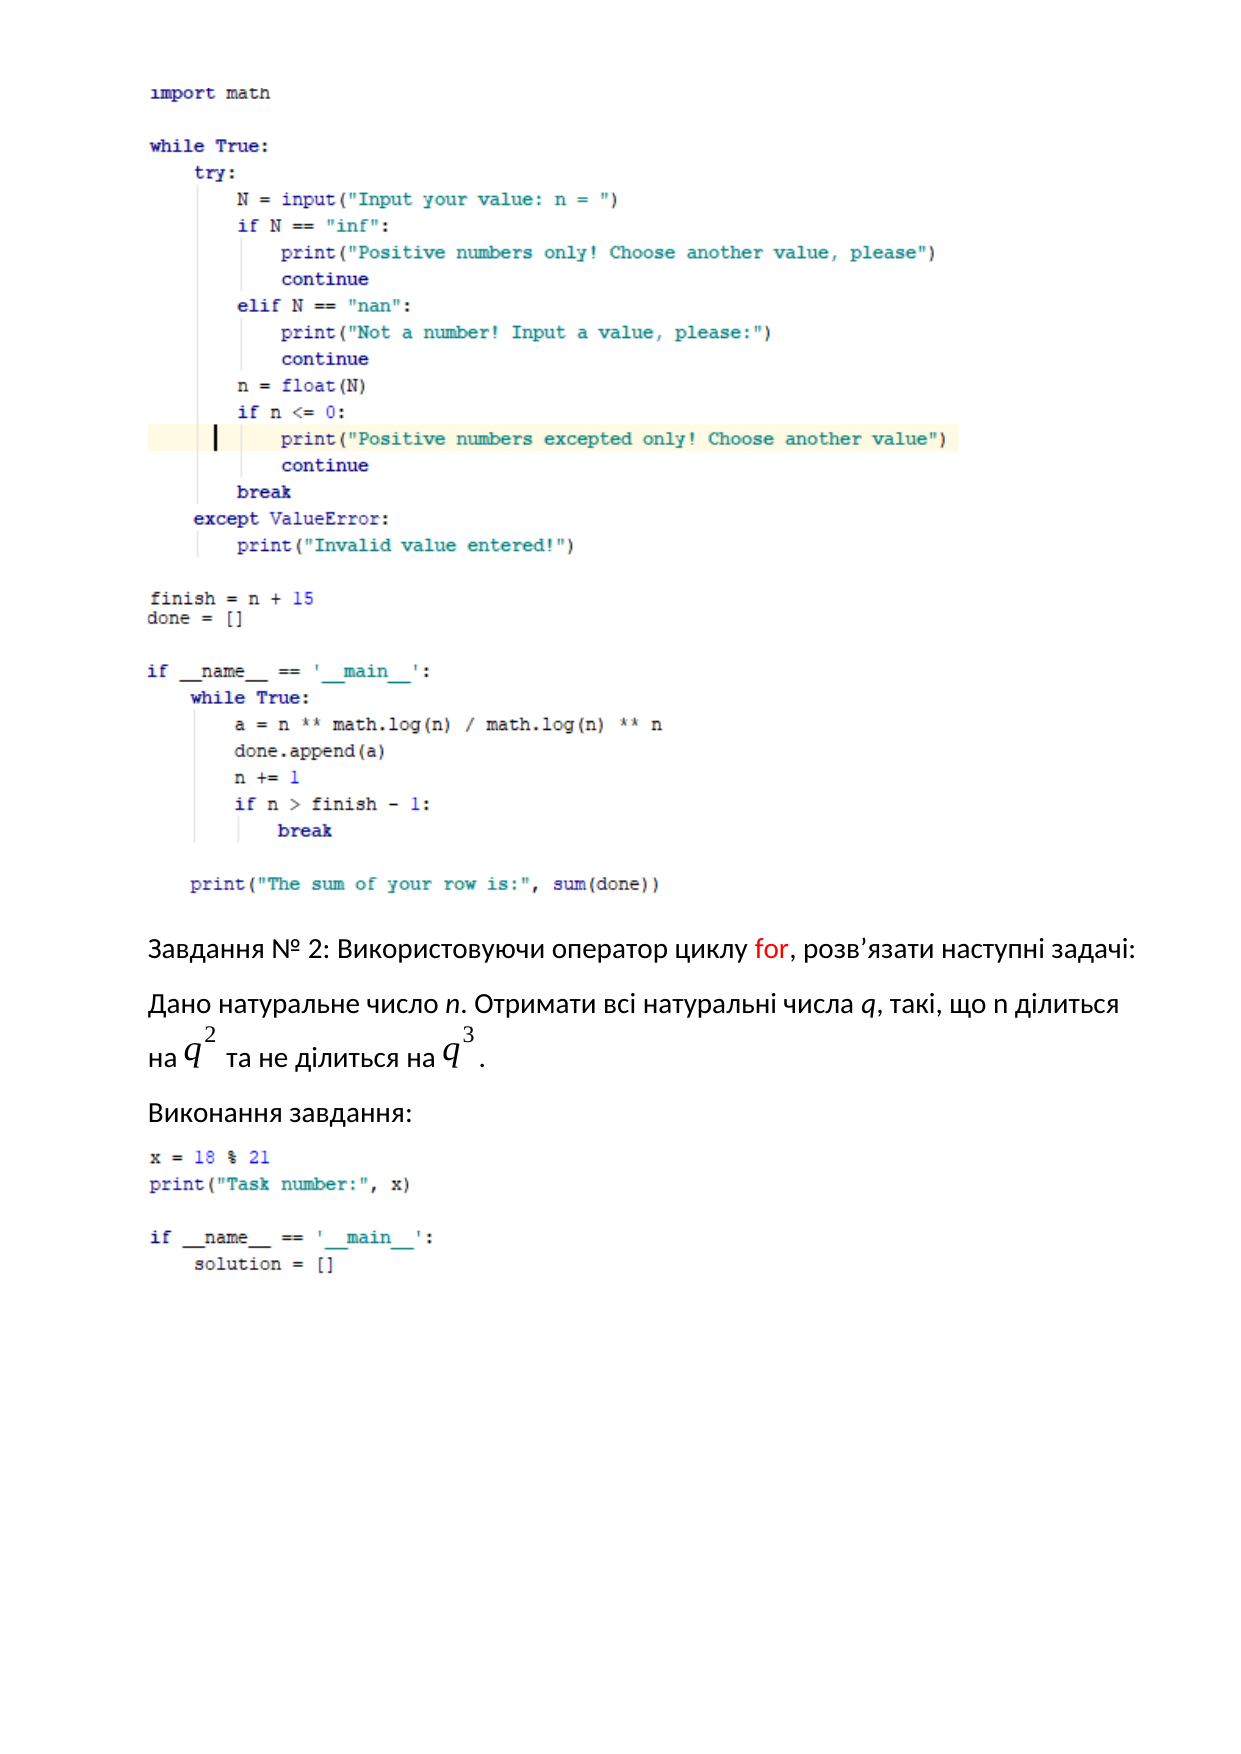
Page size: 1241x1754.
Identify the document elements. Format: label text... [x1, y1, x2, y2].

text Виконання завдання: [148, 1094, 1152, 1129]
picture [147, 88, 959, 912]
picture [147, 1148, 454, 1292]
text Дано натуральне число n. Отримати всі натуральні числа q, такі, що n ділиться на та не ділиться на . [148, 985, 1152, 1075]
text Завдання № 2: Використовуючи оператор циклу for, розв’язати наступні задачі: [148, 930, 1152, 966]
